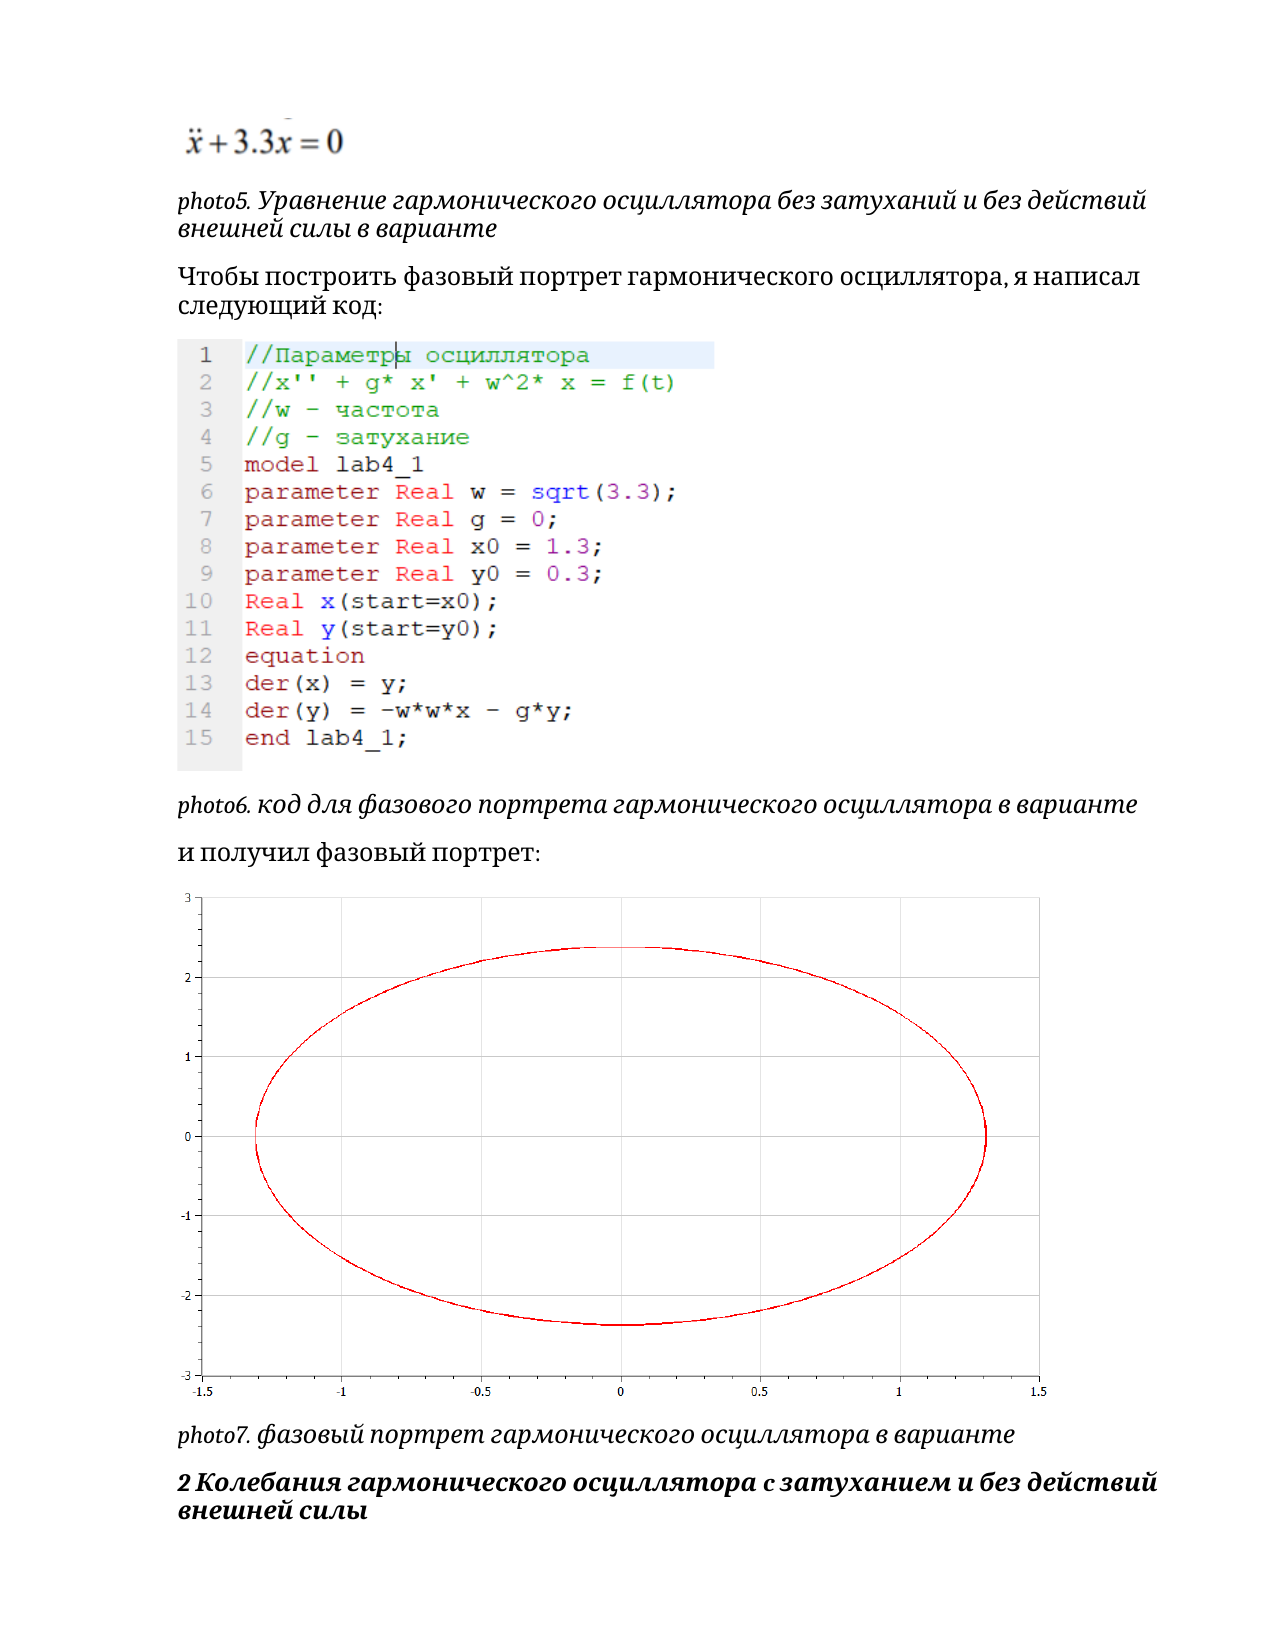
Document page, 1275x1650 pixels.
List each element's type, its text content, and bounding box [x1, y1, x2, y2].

picture [177, 339, 715, 771]
text и получил фазовый портрет: [177, 838, 1186, 867]
text Чтобы построить фазовый портрет гармонического осциллятора, я написал следующий код: [177, 263, 1186, 320]
text photo7. фазовый портрет гармонического осциллятора в варианте [177, 1421, 1186, 1450]
text 2 Колебания гармонического осциллятора c затуханием и без действий внешней силы [177, 1468, 1186, 1526]
picture [177, 118, 351, 166]
text photo5. Уравнение гармонического осциллятора без затуханий и без действий внешней силы в варианте [177, 187, 1186, 244]
picture [177, 886, 1053, 1401]
text photo6. код для фазового портрета гармонического осциллятора в варианте [177, 791, 1186, 820]
